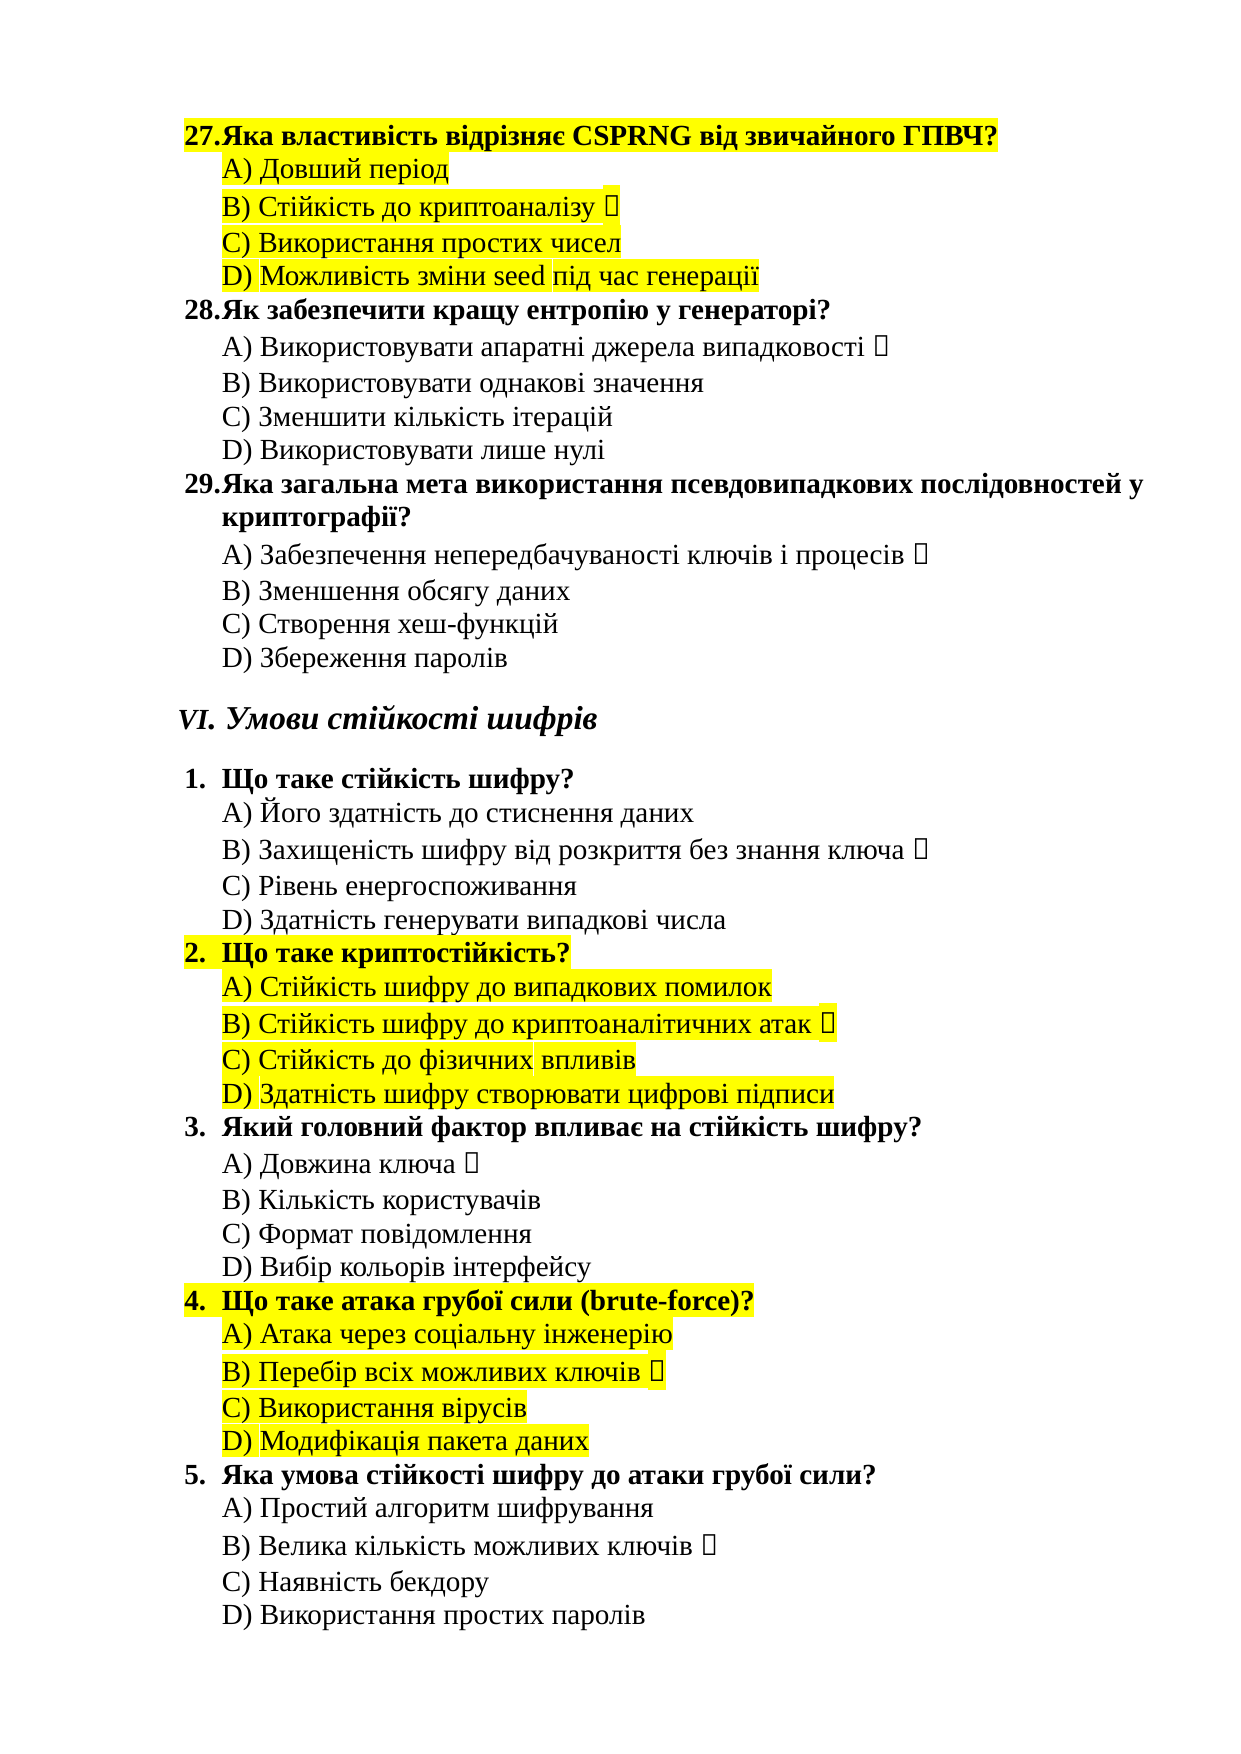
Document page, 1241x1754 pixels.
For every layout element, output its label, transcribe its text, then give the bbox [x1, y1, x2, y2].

list Яка властивість відрізняє CSPRNG від звичайного ГПВЧ? A) Довший період B) Стійкість до криптоаналізу ✅ C) Використання простих чисел D) Можливість зміни seed під час генерації [184, 118, 1152, 292]
text VІ. Умови стійкості шифрів [177, 698, 1152, 737]
list Яка загальна мета використання псевдовипадкових послідовностей у криптографії? A) Забезпечення непередбачуваності ключів і процесів ✅ B) Зменшення обсягу даних C) Створення хеш-функцій D) Збереження паролів [184, 466, 1152, 673]
list Яка умова стійкості шифру до атаки грубої сили? A) Простий алгоритм шифрування B) Велика кількість можливих ключів ✅ C) Наявність бекдору D) Використання простих паролів [184, 1457, 1152, 1631]
list Який головний фактор впливає на стійкість шифру? A) Довжина ключа ✅ B) Кількість користувачів C) Формат повідомлення D) Вибір кольорів інтерфейсу [184, 1109, 1152, 1283]
list Що таке криптостійкість? A) Стійкість шифру до випадкових помилок B) Стійкість шифру до криптоаналітичних атак ✅ C) Стійкість до фізичних впливів D) Здатність шифру створювати цифрові підписи [184, 935, 1152, 1109]
list Як забезпечити кращу ентропію у генераторі? A) Використовувати апаратні джерела випадковості ✅ B) Використовувати однакові значення C) Зменшити кількість ітерацій D) Використовувати лише нулі [184, 292, 1152, 466]
list Що таке атака грубої сили (brute-force)? A) Атака через соціальну інженерію B) Перебір всіх можливих ключів ✅ C) Використання вірусів D) Модифікація пакета даних [184, 1283, 1152, 1457]
list Що таке стійкість шифру? A) Його здатність до стиснення даних B) Захищеність шифру від розкриття без знання ключа ✅ C) Рівень енергоспоживання D) Здатність генерувати випадкові числа [184, 762, 1152, 935]
